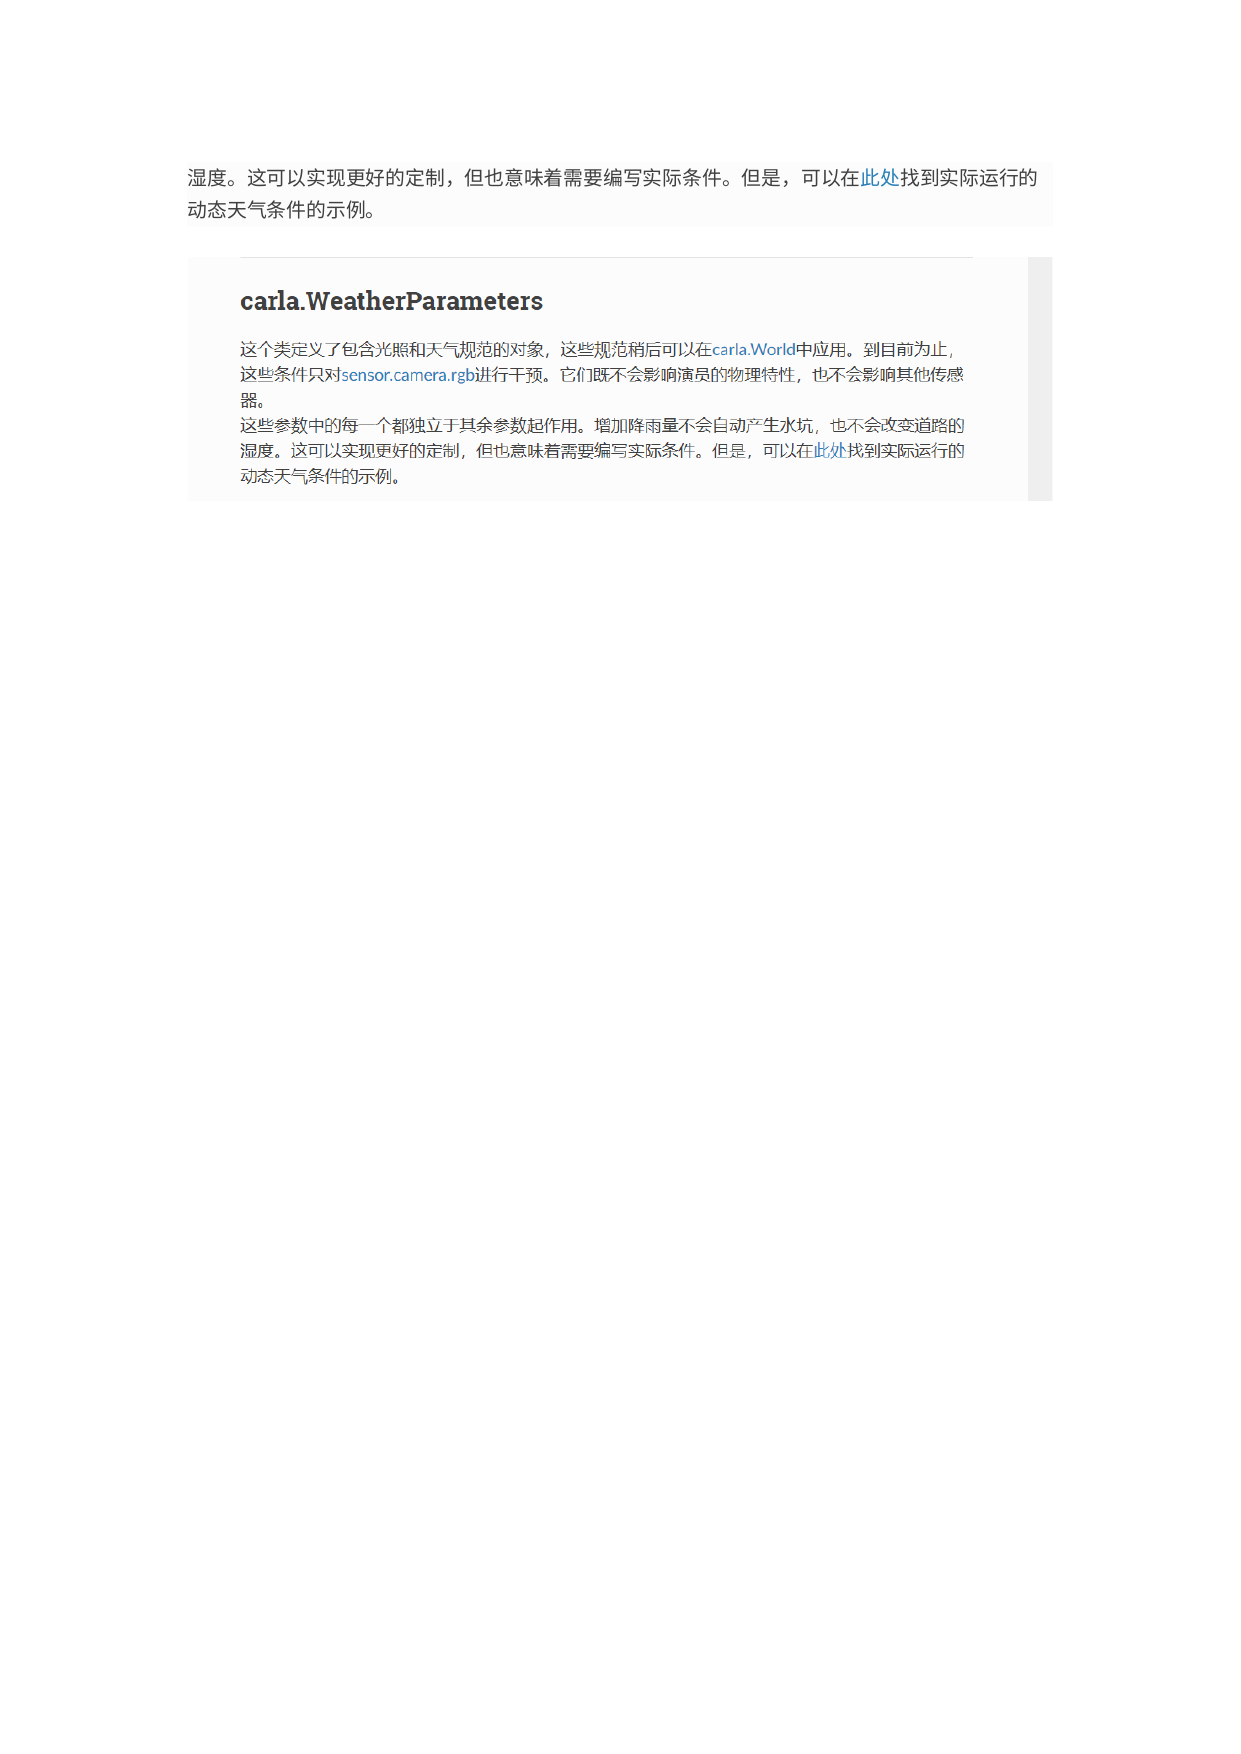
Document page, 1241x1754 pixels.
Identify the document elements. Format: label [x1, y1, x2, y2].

picture [187, 257, 1053, 501]
text [187, 162, 1053, 227]
